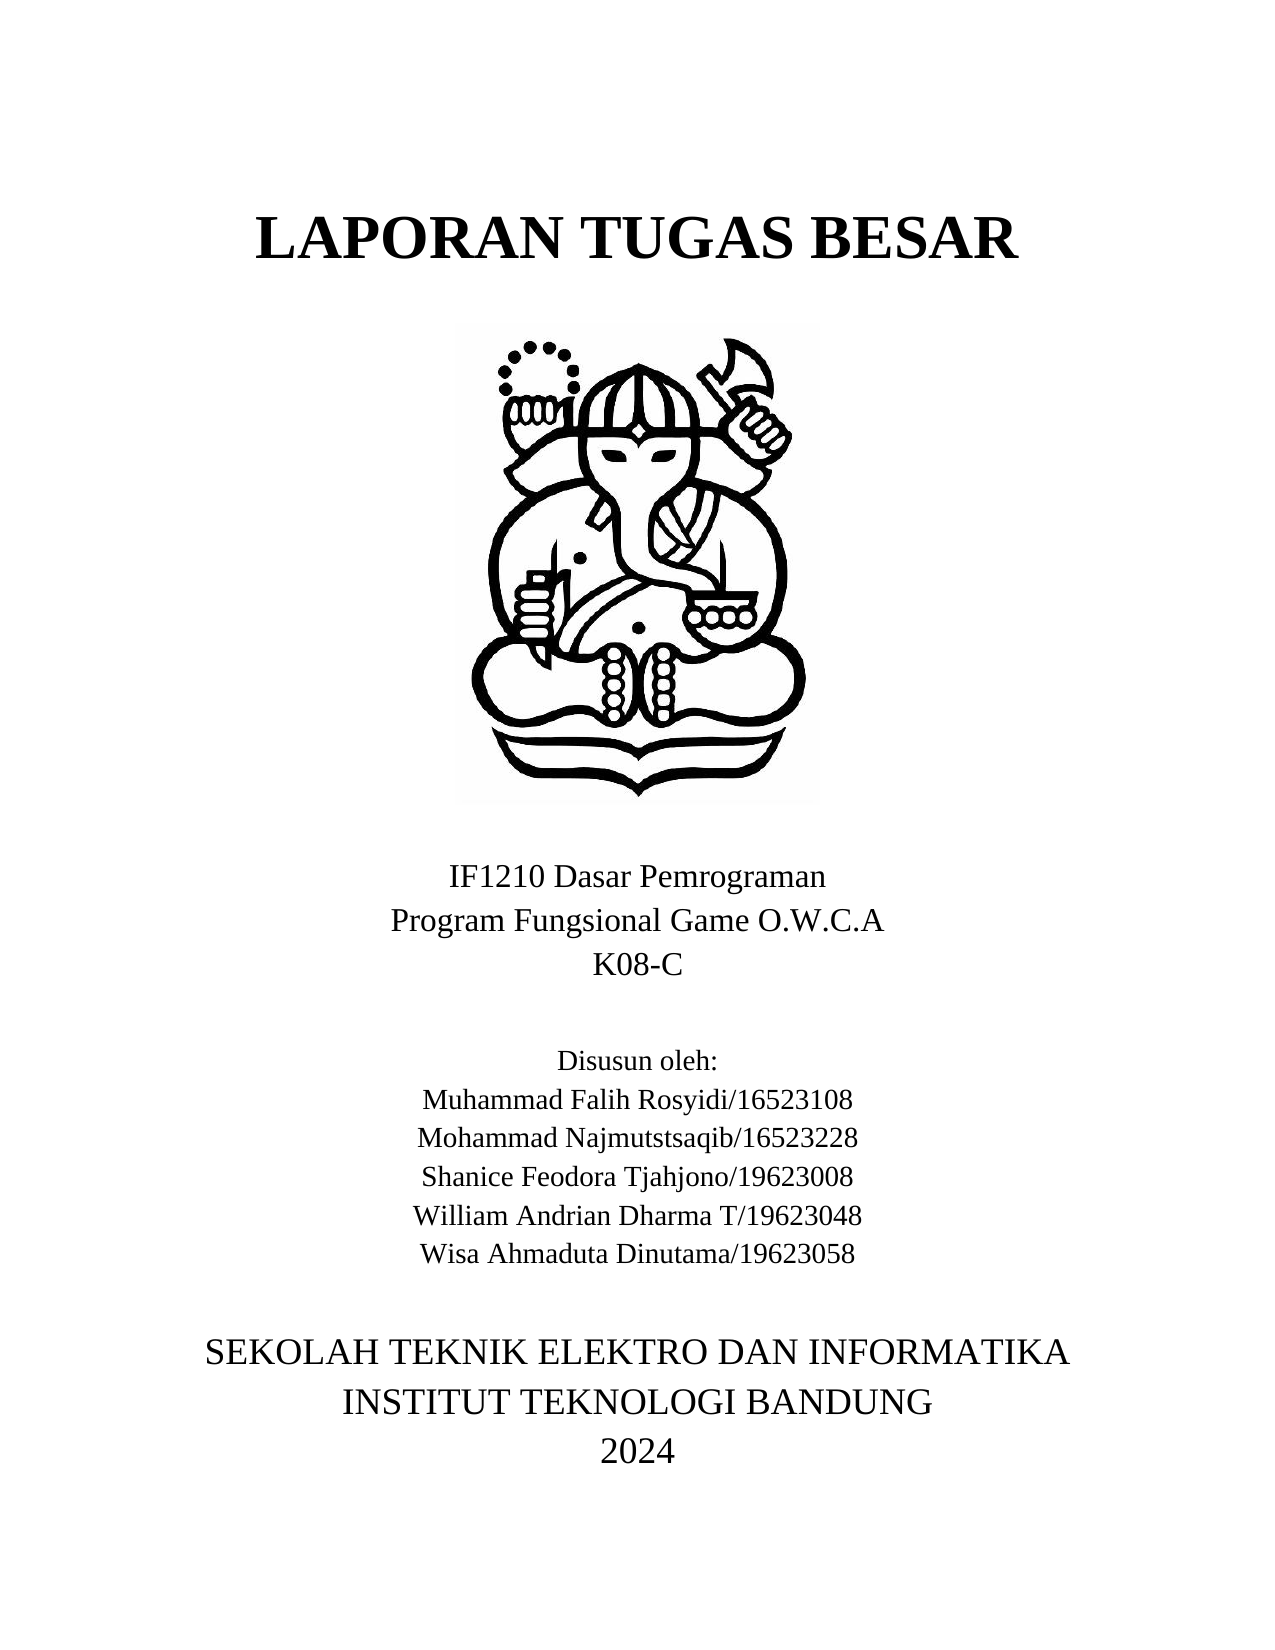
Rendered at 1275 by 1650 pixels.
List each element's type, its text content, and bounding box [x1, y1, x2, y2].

picture [455, 323, 820, 805]
text Wisa Ahmaduta Dinutama/19623058 [187, 1236, 1087, 1270]
text Muhammad Falih Rosyidi/16523108 [187, 1082, 1087, 1116]
text SEKOLAH TEKNIK ELEKTRO DAN INFORMATIKA [187, 1330, 1087, 1373]
text Disusun oleh: [187, 1043, 1087, 1077]
title LAPORAN TUGAS BESAR [187, 200, 1087, 272]
text Program Fungsional Game O.W.C.A [187, 900, 1087, 938]
text IF1210 Dasar Pemrograman [187, 856, 1087, 894]
text Mohammad Najmutstsaqib/16523228 [187, 1121, 1087, 1154]
text 2024 [187, 1429, 1087, 1472]
text William Andrian Dharma T/19623048 [187, 1198, 1087, 1231]
text INSTITUT TEKNOLOGI BANDUNG [187, 1379, 1087, 1422]
text Shanice Feodora Tjahjono/19623008 [187, 1159, 1087, 1193]
text K08-C [187, 944, 1087, 983]
